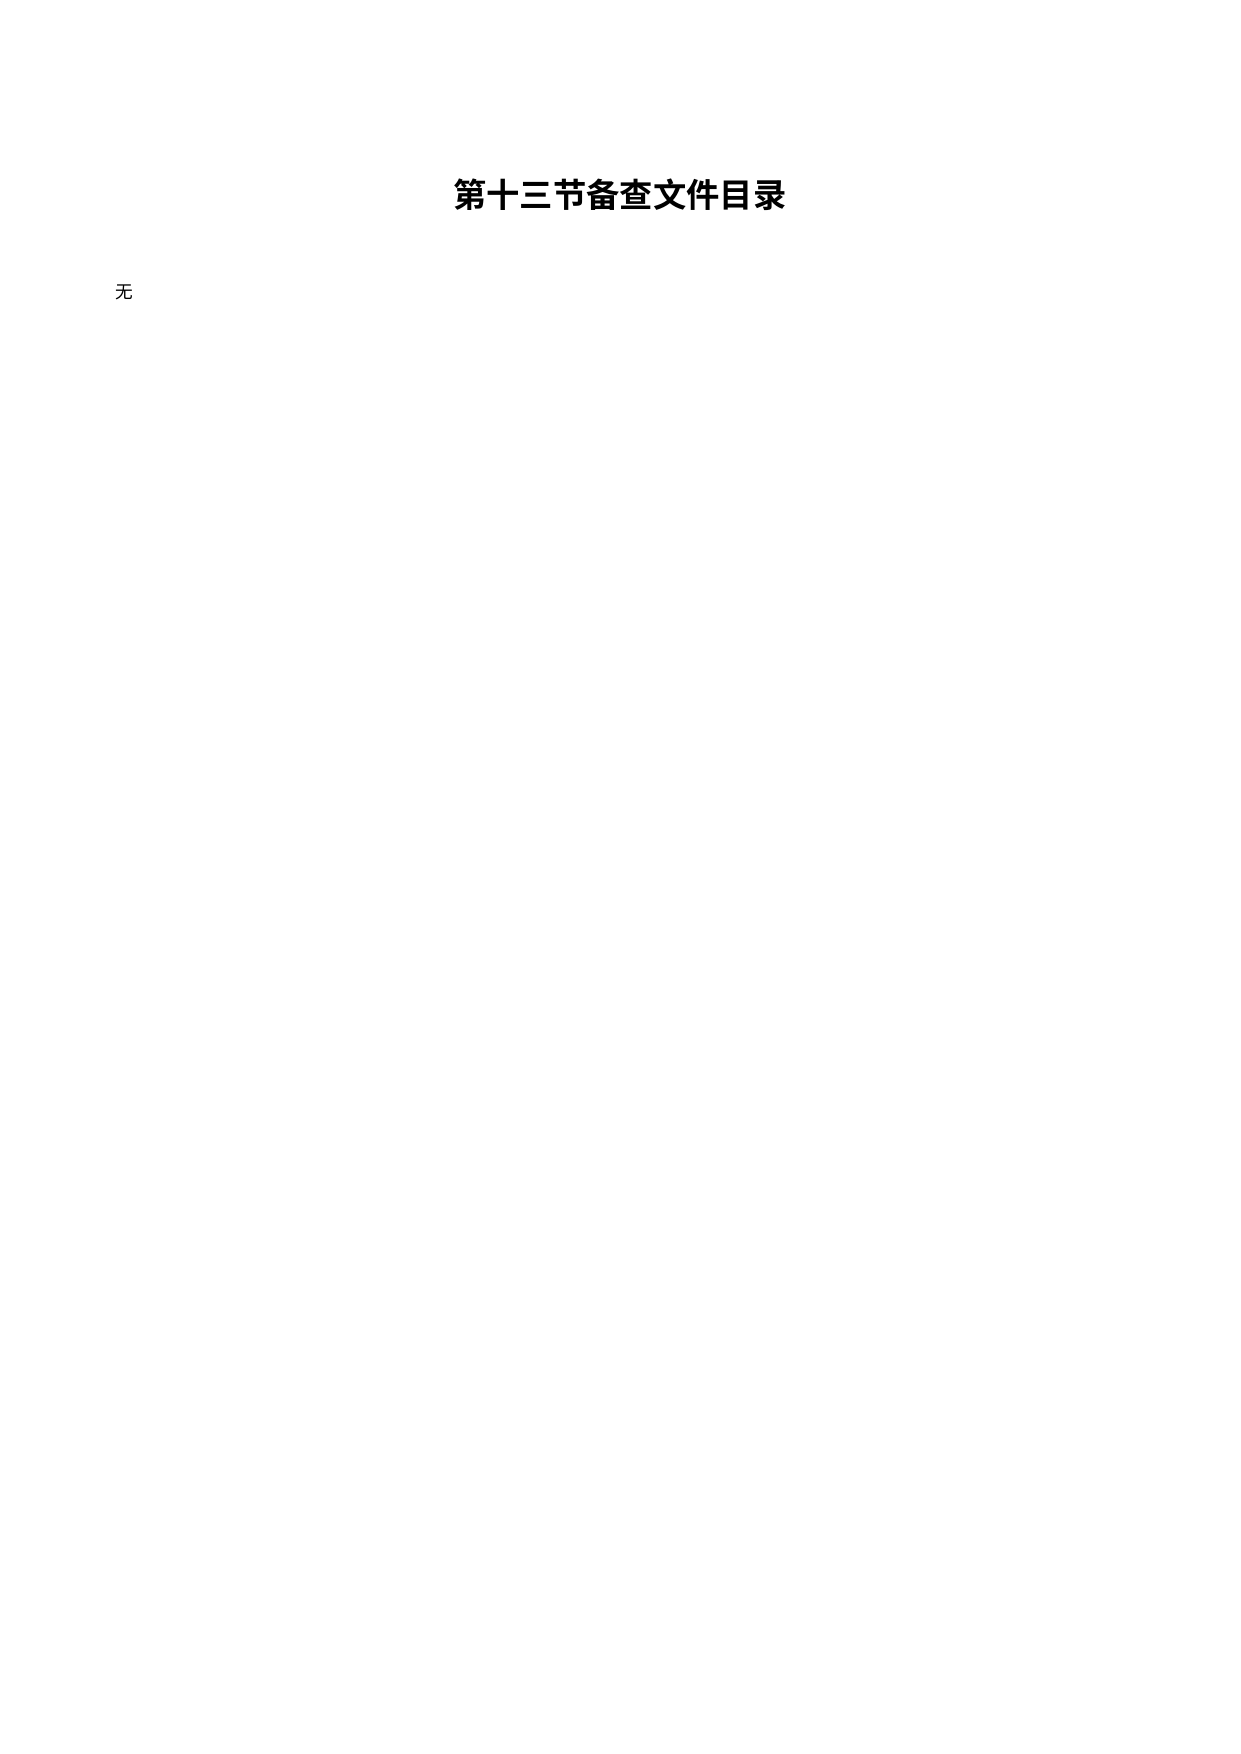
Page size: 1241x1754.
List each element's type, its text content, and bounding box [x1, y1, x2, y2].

text 无 [115, 280, 1124, 304]
subtitle 第十三节备查文件目录 [115, 172, 1124, 217]
